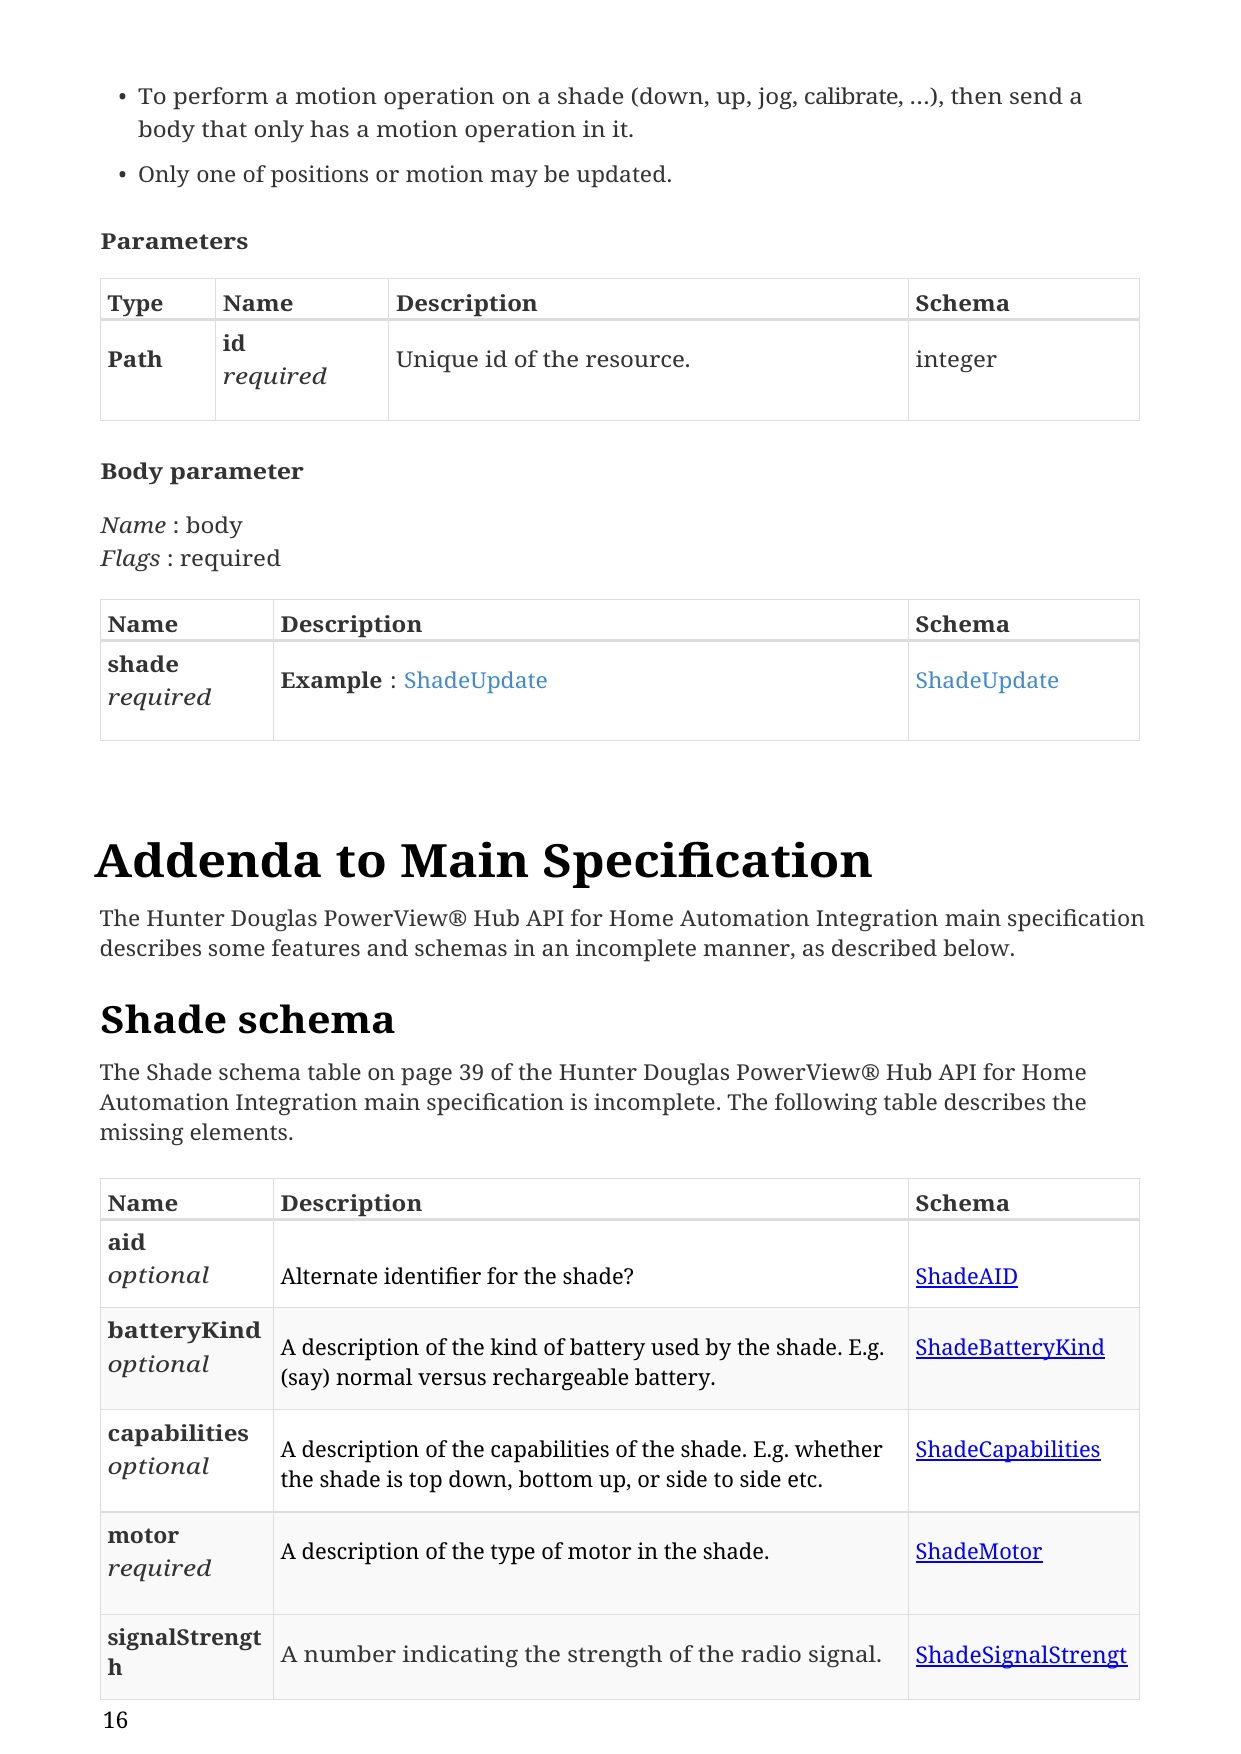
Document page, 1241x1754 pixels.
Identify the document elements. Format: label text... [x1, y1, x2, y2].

table_cell aid optional [101, 1221, 273, 1307]
table_cell Example : ShadeUpdate [274, 642, 908, 740]
table_header Schema [909, 279, 1139, 318]
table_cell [274, 1615, 908, 1699]
text Name : body [100, 510, 1153, 540]
table_cell ShadeBatteryKind [909, 1308, 1139, 1409]
table_cell A description of the kind of battery used by the shade. E.g. (say) normal versus rechargeable battery. [274, 1308, 908, 1409]
table_cell ShadeSignalStrength [909, 1615, 1139, 1699]
table_cell Unique id of the resource. [389, 321, 908, 419]
subtitle Addenda to Main Specification [94, 828, 1153, 891]
table_header Name [101, 1179, 273, 1218]
table_header Schema [909, 1179, 1139, 1218]
table_header Name [216, 279, 388, 318]
subtitle Body parameter [100, 456, 1153, 486]
table_cell capabilities optional [101, 1410, 273, 1511]
text The Shade schema table on page 39 of the Hunter Douglas PowerView® Hub API for Home Automation Integration main specification is incomplete. The following table describes the missing elements. [99, 1057, 1153, 1147]
table_header Description [389, 279, 908, 318]
text The Hunter Douglas PowerView® Hub API for Home Automation Integration main specification describes some features and schemas in an incomplete manner, as described below. [99, 903, 1153, 963]
table_cell A description of the capabilities of the shade. E.g. whether the shade is top down, bottom up, or side to side etc. [274, 1410, 908, 1511]
table_cell ShadeCapabilities [909, 1410, 1139, 1511]
table_header Description [274, 600, 908, 639]
table_cell batteryKind optional [101, 1308, 273, 1409]
subtitle Shade schema [100, 994, 1153, 1045]
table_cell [101, 1615, 273, 1699]
table_cell A description of the type of motor in the shade. [274, 1513, 908, 1614]
table_cell Alternate identifier for the shade? [274, 1221, 908, 1307]
table_header Type [101, 279, 215, 318]
text Flags : required [100, 543, 1153, 573]
list To perform a motion operation on a shade (down, up, jog, calibrate, …), then send a body that only has a motion operation in it. [118, 81, 1139, 144]
table_cell motor required [101, 1513, 273, 1614]
list Only one of positions or motion may be updated. [118, 159, 1153, 189]
table_cell ShadeAID [909, 1221, 1139, 1307]
table_header Schema [909, 600, 1139, 639]
table_cell Path [101, 321, 215, 419]
table_cell ShadeUpdate [909, 642, 1139, 740]
subtitle Parameters [100, 226, 1153, 256]
table_cell ShadeMotor [909, 1513, 1139, 1614]
table_cell integer [909, 321, 1139, 419]
table_cell id required [216, 321, 388, 419]
table_header Name [101, 600, 273, 639]
table_header Description [274, 1179, 908, 1218]
table_cell shade required [101, 642, 273, 740]
